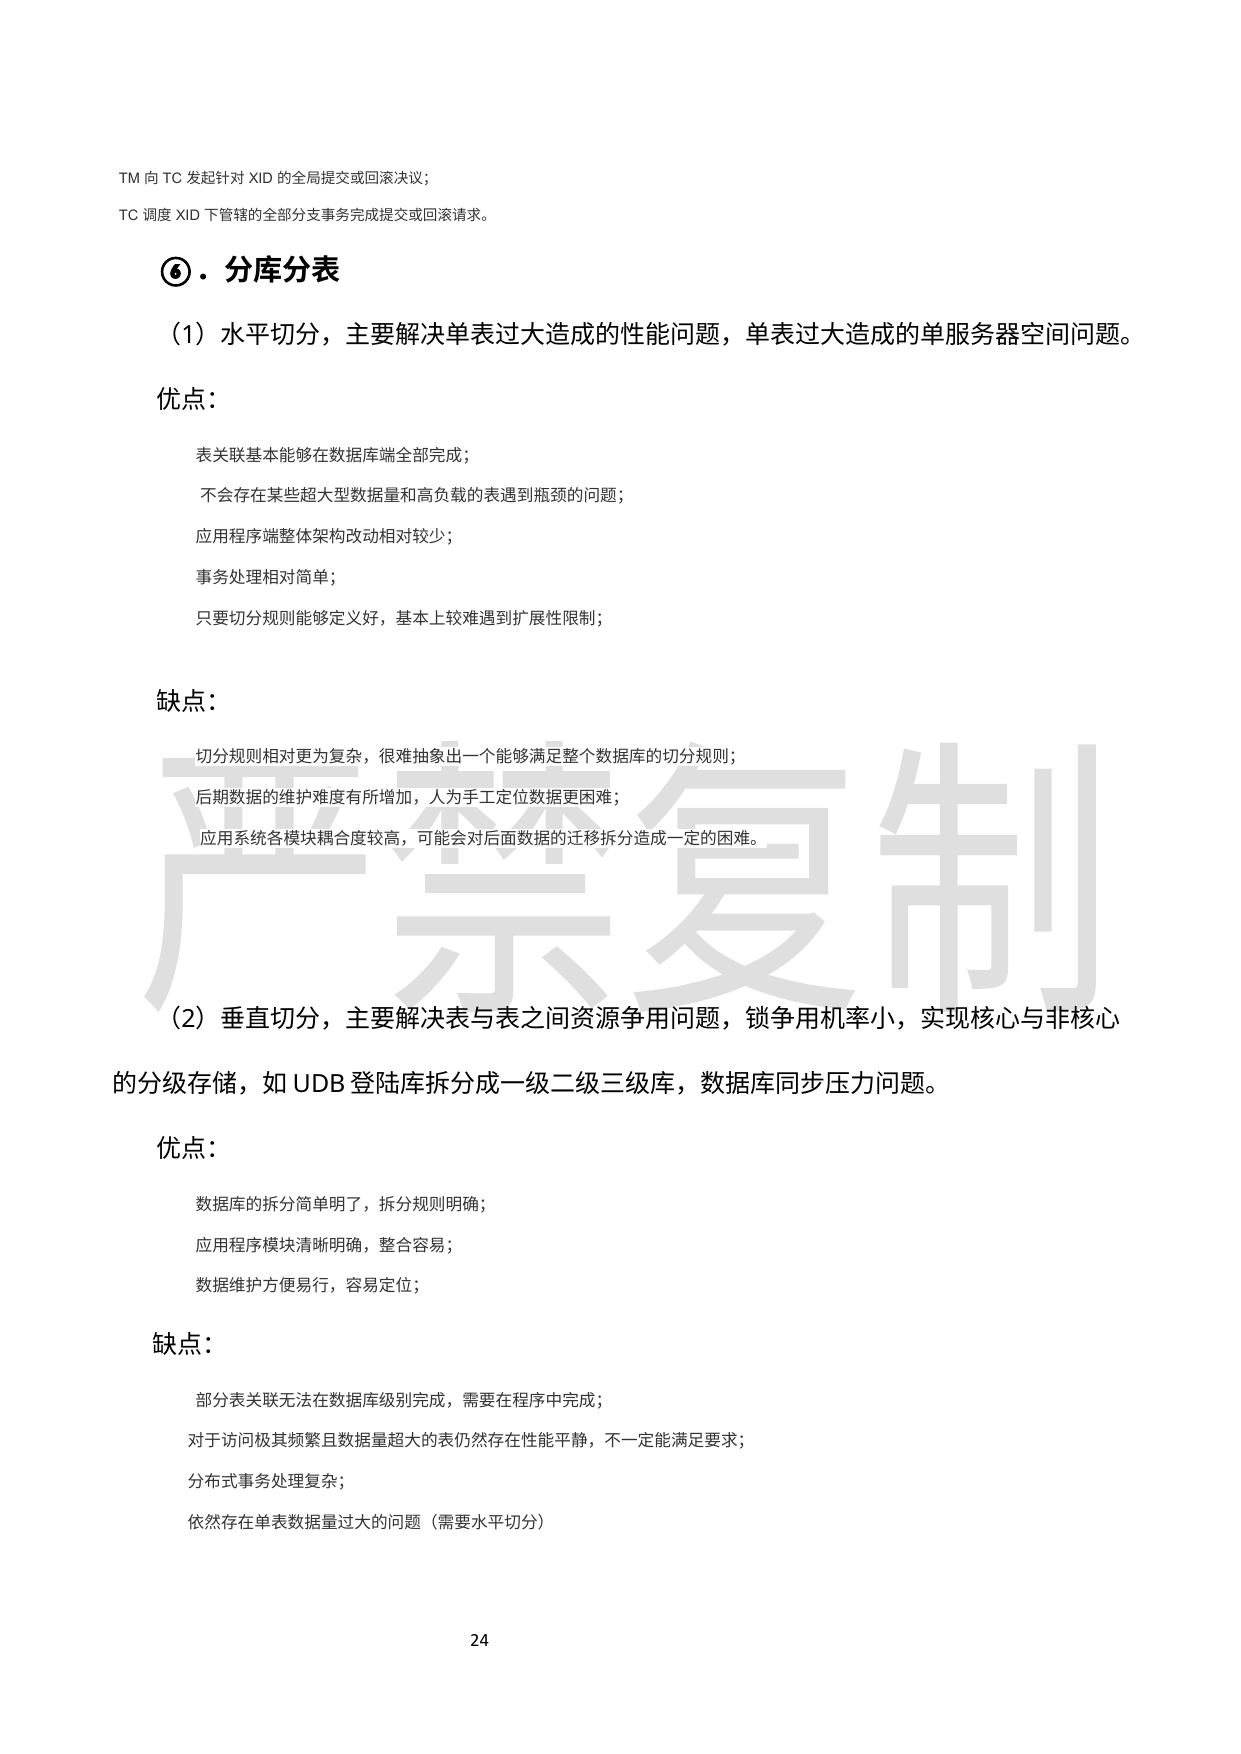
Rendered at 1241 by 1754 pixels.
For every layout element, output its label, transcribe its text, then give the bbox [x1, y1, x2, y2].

list ⑥．分库分表 [112, 235, 1128, 300]
list 应用系统各模块耦合度较高，可能会对后面数据的迁移拆分造成一定的困难。 [156, 822, 1128, 854]
text 优点： [112, 1114, 1128, 1179]
list 数据库的拆分简单明了，拆分规则明确； [108, 1188, 1128, 1220]
list 事务处理相对简单； [108, 561, 1128, 594]
list 表关联基本能够在数据库端全部完成； [108, 439, 1128, 471]
list 不会存在某些超大型数据量和高负载的表遇到瓶颈的问题； [156, 479, 1128, 512]
list 只要切分规则能够定义好，基本上较难遇到扩展性限制； [108, 602, 1128, 634]
list 分布式事务处理复杂； [152, 1465, 1128, 1498]
list 依然存在单表数据量过大的问题（需要水平切分） [152, 1506, 1128, 1539]
list 后期数据的维护难度有所增加，人为手工定位数据更困难； [108, 781, 1128, 814]
list 切分规则相对更为复杂，很难抽象出一个能够满足整个数据库的切分规则； [108, 740, 1128, 773]
text （1）水平切分，主要解决单表过大造成的性能问题，单表过大造成的单服务器空间问题。 [112, 300, 1128, 365]
list 应用程序端整体架构改动相对较少； [108, 520, 1128, 553]
list 数据维护方便易行，容易定位； [108, 1269, 1128, 1302]
list 缺点： [108, 1310, 1128, 1375]
list 应用程序模块清晰明确，整合容易； [108, 1229, 1128, 1261]
list TM 向 TC 发起针对 XID 的全局提交或回滚决议； [75, 162, 1128, 194]
text 缺点： [112, 667, 1128, 732]
list 部分表关联无法在数据库级别完成，需要在程序中完成； [108, 1384, 1128, 1416]
list TC 调度 XID 下管辖的全部分支事务完成提交或回滚请求。 [75, 199, 1128, 231]
list 对于访问极其频繁且数据量超大的表仍然存在性能平静，不一定能满足要求； [152, 1424, 1128, 1457]
text （2）垂直切分，主要解决表与表之间资源争用问题，锁争用机率小，实现核心与非核心的分级存储，如UDB登陆库拆分成一级二级三级库，数据库同步压力问题。 [112, 984, 1128, 1114]
text 优点： [112, 365, 1128, 430]
